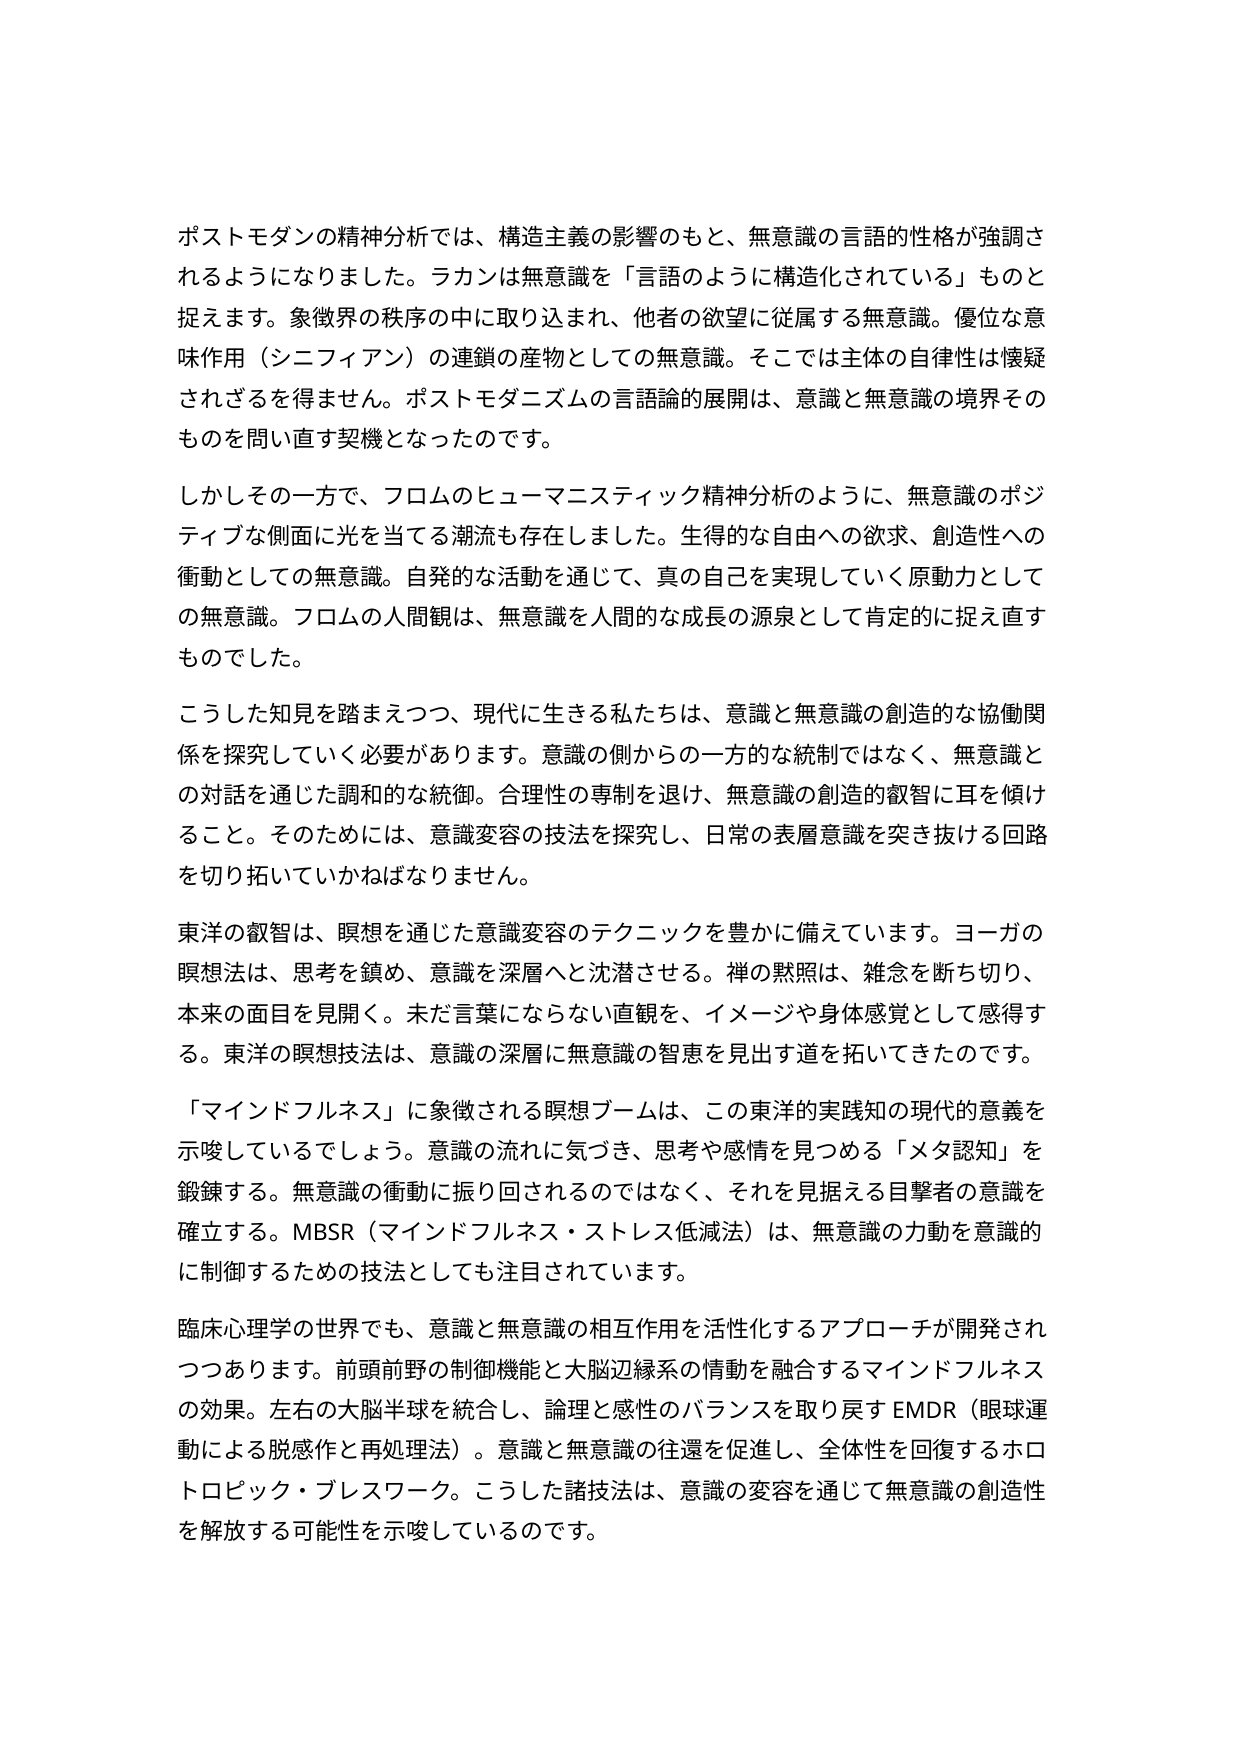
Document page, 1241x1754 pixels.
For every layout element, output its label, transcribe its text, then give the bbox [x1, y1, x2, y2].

text 「マインドフルネス」に象徴される瞑想ブームは、この東洋的実践知の現代的意義を示唆しているでしょう。意識の流れに気づき、思考や感情を見つめる「メタ認知」を鍛錬する。無意識の衝動に振り回されるのではなく、それを見据える目撃者の意識を確立する。MBSR（マインドフルネス・ストレス低減法）は、無意識の力動を意識的に制御するための技法としても注目されています。 [177, 1091, 1063, 1290]
text 東洋の叡智は、瞑想を通じた意識変容のテクニックを豊かに備えています。ヨーガの瞑想法は、思考を鎮め、意識を深層へと沈潜させる。禅の黙照は、雑念を断ち切り、本来の面目を見開く。未だ言葉にならない直観を、イメージや身体感覚として感得する。東洋の瞑想技法は、意識の深層に無意識の智恵を見出す道を拓いてきたのです。 [177, 912, 1063, 1071]
text こうした知見を踏まえつつ、現代に生きる私たちは、意識と無意識の創造的な協働関係を探究していく必要があります。意識の側からの一方的な統制ではなく、無意識との対話を通じた調和的な統御。合理性の専制を退け、無意識の創造的叡智に耳を傾けること。そのためには、意識変容の技法を探究し、日常の表層意識を突き抜ける回路を切り拓いていかねばなりません。 [177, 694, 1063, 893]
text しかしその一方で、フロムのヒューマニスティック精神分析のように、無意識のポジティブな側面に光を当てる潮流も存在しました。生得的な自由への欲求、創造性への衝動としての無意識。自発的な活動を通じて、真の自己を実現していく原動力としての無意識。フロムの人間観は、無意識を人間的な成長の源泉として肯定的に捉え直すものでした。 [177, 476, 1063, 675]
text 臨床心理学の世界でも、意識と無意識の相互作用を活性化するアプローチが開発されつつあります。前頭前野の制御機能と大脳辺縁系の情動を融合するマインドフルネスの効果。左右の大脳半球を統合し、論理と感性のバランスを取り戻すEMDR（眼球運動による脱感作と再処理法）。意識と無意識の往還を促進し、全体性を回復するホロトロピック・ブレスワーク。こうした諸技法は、意識の変容を通じて無意識の創造性を解放する可能性を示唆しているのです。 [177, 1309, 1063, 1548]
text ポストモダンの精神分析では、構造主義の影響のもと、無意識の言語的性格が強調されるようになりました。ラカンは無意識を「言語のように構造化されている」ものと捉えます。象徴界の秩序の中に取り込まれ、他者の欲望に従属する無意識。優位な意味作用（シニフィアン）の連鎖の産物としての無意識。そこでは主体の自律性は懐疑されざるを得ません。ポストモダニズムの言語論的展開は、意識と無意識の境界そのものを問い直す契機となったのです。 [177, 217, 1063, 456]
